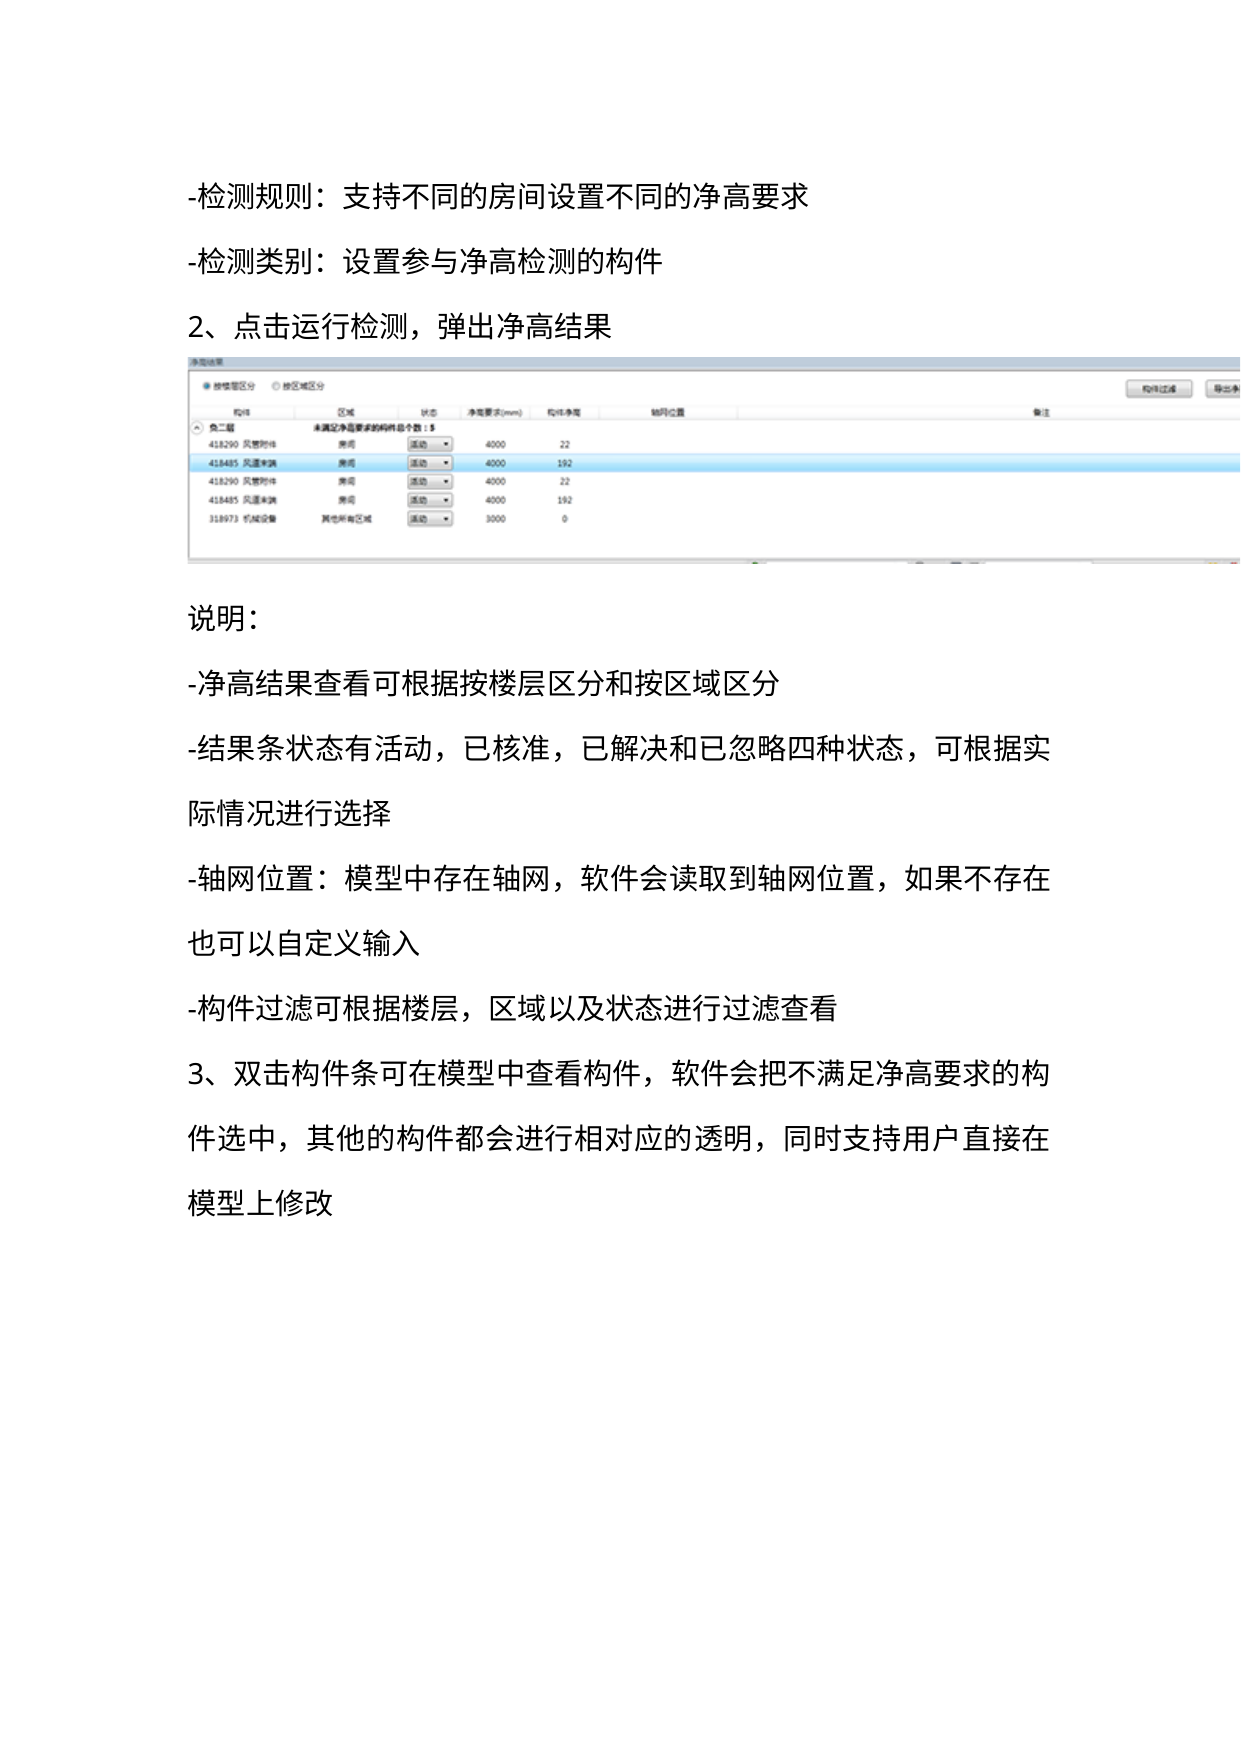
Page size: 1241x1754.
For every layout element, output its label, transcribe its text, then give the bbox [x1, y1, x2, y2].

text -检测类别：设置参与净高检测的构件 [187, 227, 1053, 292]
text 2、点击运行检测，弹出净高结果 [187, 292, 1053, 357]
text -净高结果查看可根据按楼层区分和按区域区分 [187, 649, 1053, 714]
text 说明： [187, 584, 1053, 649]
text -检测规则：支持不同的房间设置不同的净高要求 [187, 162, 1053, 227]
text 3、双击构件条可在模型中查看构件，软件会把不满足净高要求的构件选中，其他的构件都会进行相对应的透明，同时支持用户直接在模型上修改 [187, 1039, 1053, 1234]
text -结果条状态有活动，已核准，已解决和已忽略四种状态，可根据实际情况进行选择 [187, 714, 1053, 844]
text -轴网位置：模型中存在轴网，软件会读取到轴网位置，如果不存在也可以自定义输入 [187, 844, 1053, 974]
text -构件过滤可根据楼层，区域以及状态进行过滤查看 [187, 974, 1053, 1039]
picture [187, 357, 1241, 564]
